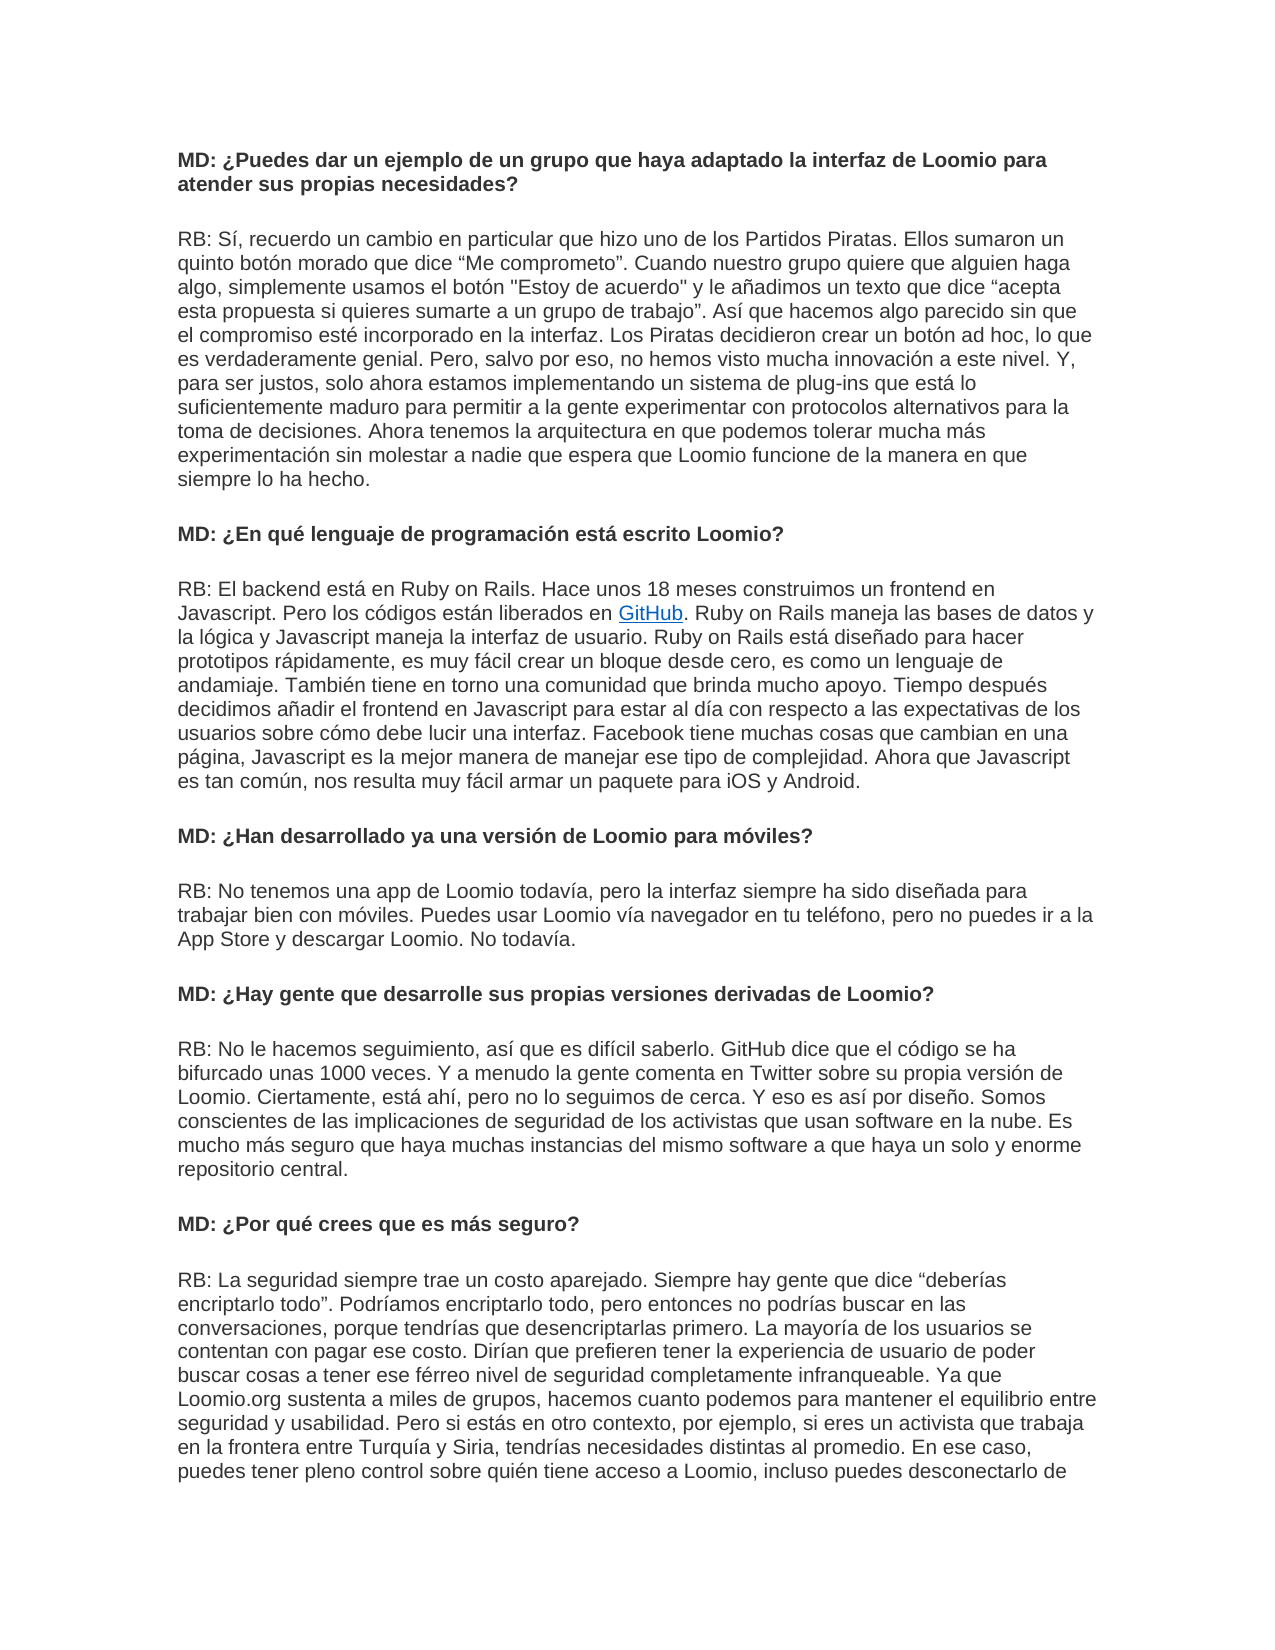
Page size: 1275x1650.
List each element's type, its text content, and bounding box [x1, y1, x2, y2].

text RB: No tenemos una app de Loomio todavía, pero la interfaz siempre ha sido diseñada para trabajar bien con móviles. Puedes usar Loomio vía navegador en tu teléfono, pero no puedes ir a la App Store y descargar Loomio. No todavía. [177, 879, 1098, 951]
text MD: ¿Por qué crees que es más seguro? [177, 1212, 1098, 1236]
text MD: ¿Han desarrollado ya una versión de Loomio para móviles? [177, 824, 1098, 848]
text MD: ¿Hay gente que desarrolle sus propias versiones derivadas de Loomio? [177, 982, 1098, 1006]
text RB: No le hacemos seguimiento, así que es difícil saberlo. GitHub dice que el código se ha bifurcado unas 1000 veces. Y a menudo la gente comenta en Twitter sobre su propia versión de Loomio. Ciertamente, está ahí, pero no lo seguimos de cerca. Y eso es así por diseño. Somos conscientes de las implicaciones de seguridad de los activistas que usan software en la nube. Es mucho más seguro que haya muchas instancias del mismo software a que haya un solo y enorme repositorio central. [177, 1037, 1098, 1181]
text RB: El backend está en Ruby on Rails. Hace unos 18 meses construimos un frontend en Javascript. Pero los códigos están liberados en GitHub. Ruby on Rails maneja las bases de datos y la lógica y Javascript maneja la interfaz de usuario. Ruby on Rails está diseñado para hacer prototipos rápidamente, es muy fácil crear un bloque desde cero, es como un lenguaje de andamiaje. También tiene en torno una comunidad que brinda mucho apoyo. Tiempo después decidimos añadir el frontend en Javascript para estar al día con respecto a las expectativas de los usuarios sobre cómo debe lucir una interfaz. Facebook tiene muchas cosas que cambian en una página, Javascript es la mejor manera de manejar ese tipo de complejidad. Ahora que Javascript es tan común, nos resulta muy fácil armar un paquete para iOS y Android. [177, 577, 1098, 792]
text MD: ¿Puedes dar un ejemplo de un grupo que haya adaptado la interfaz de Loomio para atender sus propias necesidades? [177, 148, 1098, 196]
text MD: ¿En qué lenguaje de programación está escrito Loomio? [177, 522, 1098, 546]
text RB: Sí, recuerdo un cambio en particular que hizo uno de los Partidos Piratas. Ellos sumaron un quinto botón morado que dice “Me comprometo”. Cuando nuestro grupo quiere que alguien haga algo, simplemente usamos el botón "Estoy de acuerdo" y le añadimos un texto que dice “acepta esta propuesta si quieres sumarte a un grupo de trabajo”. Así que hacemos algo parecido sin que el compromiso esté incorporado en la interfaz. Los Piratas decidieron crear un botón ad hoc, lo que es verdaderamente genial. Pero, salvo por eso, no hemos visto mucha innovación a este nivel. Y, para ser justos, solo ahora estamos implementando un sistema de plug-ins que está lo suficientemente maduro para permitir a la gente experimentar con protocolos alternativos para la toma de decisiones. Ahora tenemos la arquitectura en que podemos tolerar mucha más experimentación sin molestar a nadie que espera que Loomio funcione de la manera en que siempre lo ha hecho. [177, 227, 1098, 490]
